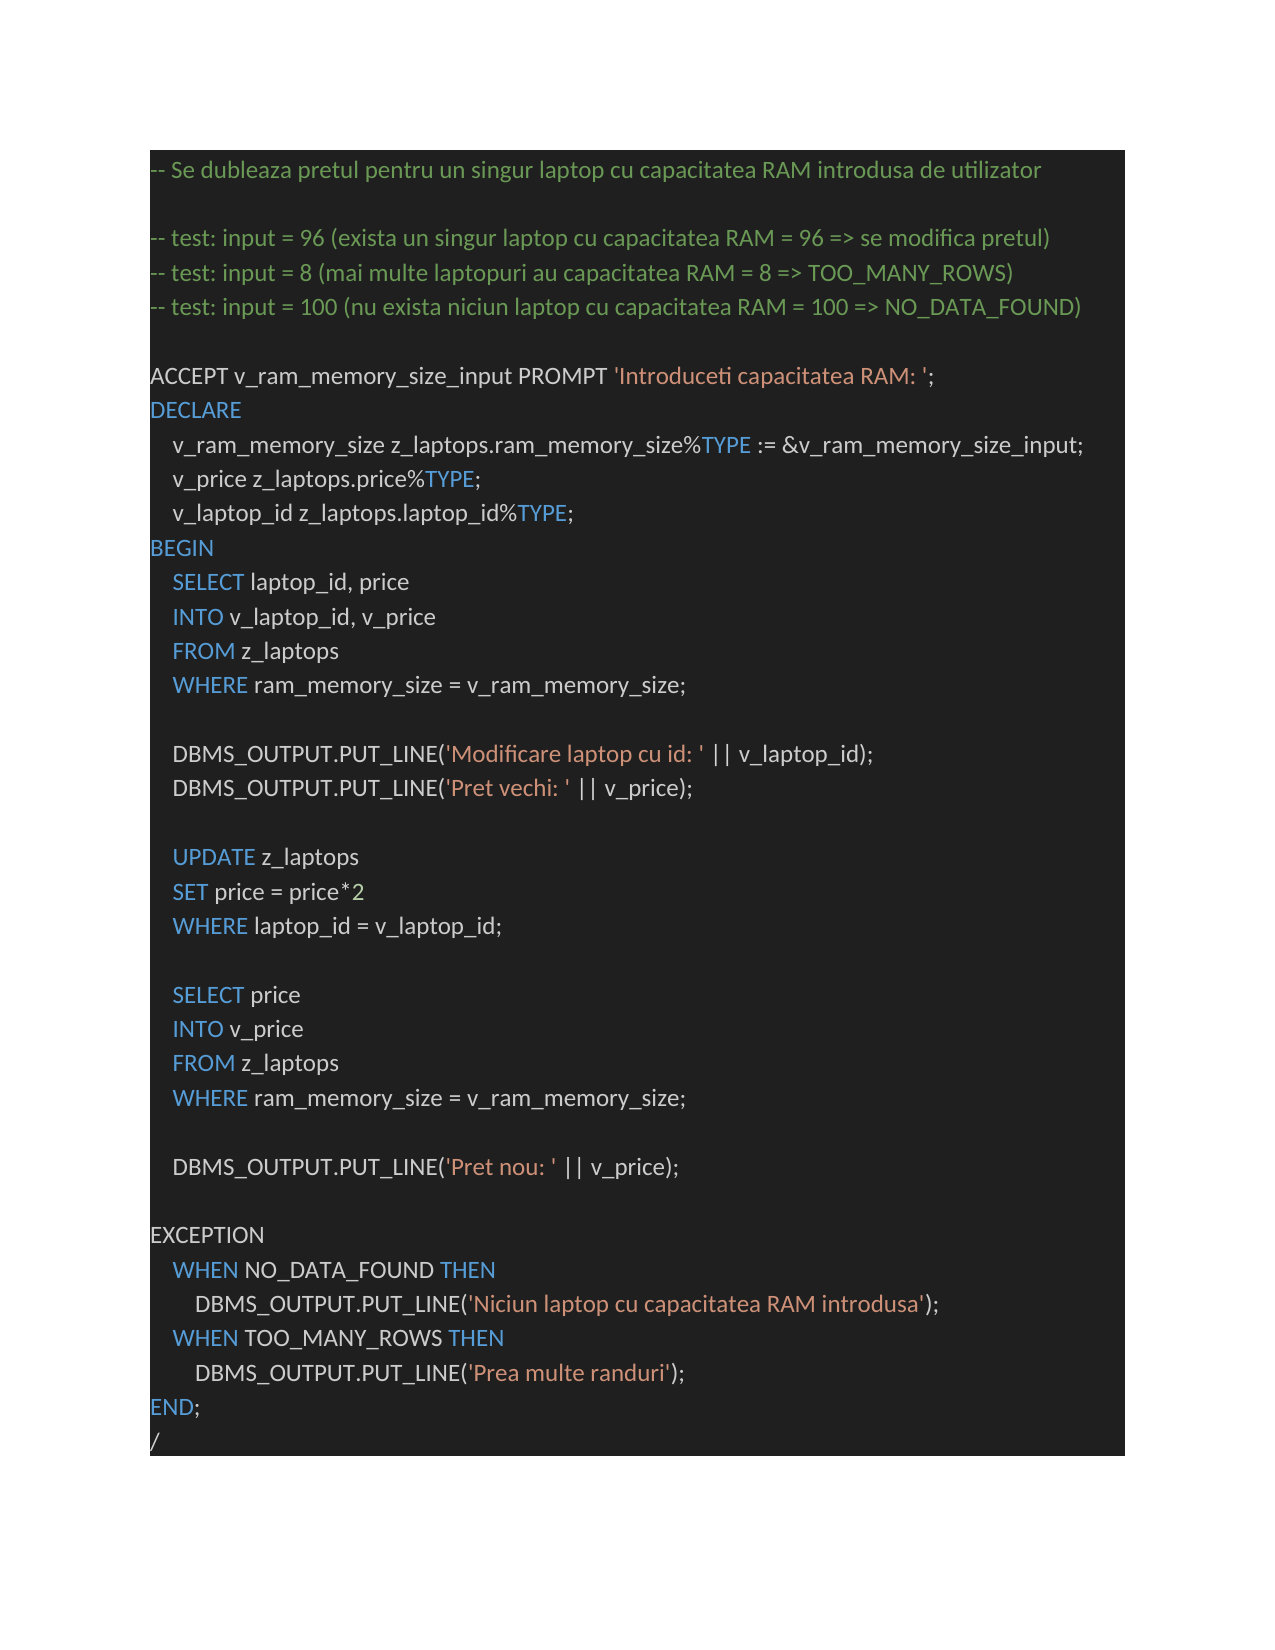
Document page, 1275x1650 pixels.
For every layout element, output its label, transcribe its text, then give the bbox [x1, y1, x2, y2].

text -- test: input = 96 (exista un singur laptop cu capacitatea RAM = 96 => se modifica pretul) [150, 219, 1125, 253]
text WHERE ram_memory_size = v_ram_memory_size; [150, 1078, 1125, 1112]
text v_laptop_id z_laptops.laptop_id%TYPE; [150, 494, 1125, 528]
text -- test: input = 100 (nu exista niciun laptop cu capacitatea RAM = 100 => NO_DATA_FOUND) [150, 287, 1125, 322]
text FROM z_laptops [150, 631, 1125, 666]
text DBMS_OUTPUT.PUT_LINE('Niciun laptop cu capacitatea RAM introdusa'); [150, 1284, 1125, 1319]
text WHEN TOO_MANY_ROWS THEN [150, 1319, 1125, 1353]
text SELECT price [150, 975, 1125, 1009]
text DBMS_OUTPUT.PUT_LINE('Prea multe randuri'); [150, 1353, 1125, 1387]
text WHEN NO_DATA_FOUND THEN [150, 1250, 1125, 1284]
text BEGIN [150, 528, 1125, 562]
text ACCEPT v_ram_memory_size_input PROMPT 'Introduceti capacitatea RAM: '; [150, 356, 1125, 391]
text / [150, 1422, 1125, 1456]
text SELECT laptop_id, price [150, 562, 1125, 597]
text v_price z_laptops.price%TYPE; [150, 459, 1125, 494]
text END; [150, 1387, 1125, 1422]
text v_ram_memory_size z_laptops.ram_memory_size%TYPE := &v_ram_memory_size_input; [150, 425, 1125, 459]
text FROM z_laptops [150, 1044, 1125, 1078]
text EXCEPTION [150, 1216, 1125, 1250]
text DBMS_OUTPUT.PUT_LINE('Modificare laptop cu id: ' || v_laptop_id); [150, 734, 1125, 769]
text WHERE ram_memory_size = v_ram_memory_size; [150, 666, 1125, 700]
text DBMS_OUTPUT.PUT_LINE('Pret nou: ' || v_price); [150, 1147, 1125, 1181]
text WHERE laptop_id = v_laptop_id; [150, 906, 1125, 941]
text -- Se dubleaza pretul pentru un singur laptop cu capacitatea RAM introdusa de utilizator [150, 150, 1125, 184]
text INTO v_laptop_id, v_price [150, 597, 1125, 631]
text SET price = price*2 [150, 872, 1125, 906]
text DBMS_OUTPUT.PUT_LINE('Pret vechi: ' || v_price); [150, 769, 1125, 803]
text UPDATE z_laptops [150, 837, 1125, 872]
text -- test: input = 8 (mai multe laptopuri au capacitatea RAM = 8 => TOO_MANY_ROWS) [150, 253, 1125, 287]
text INTO v_price [150, 1009, 1125, 1044]
text DECLARE [150, 391, 1125, 425]
